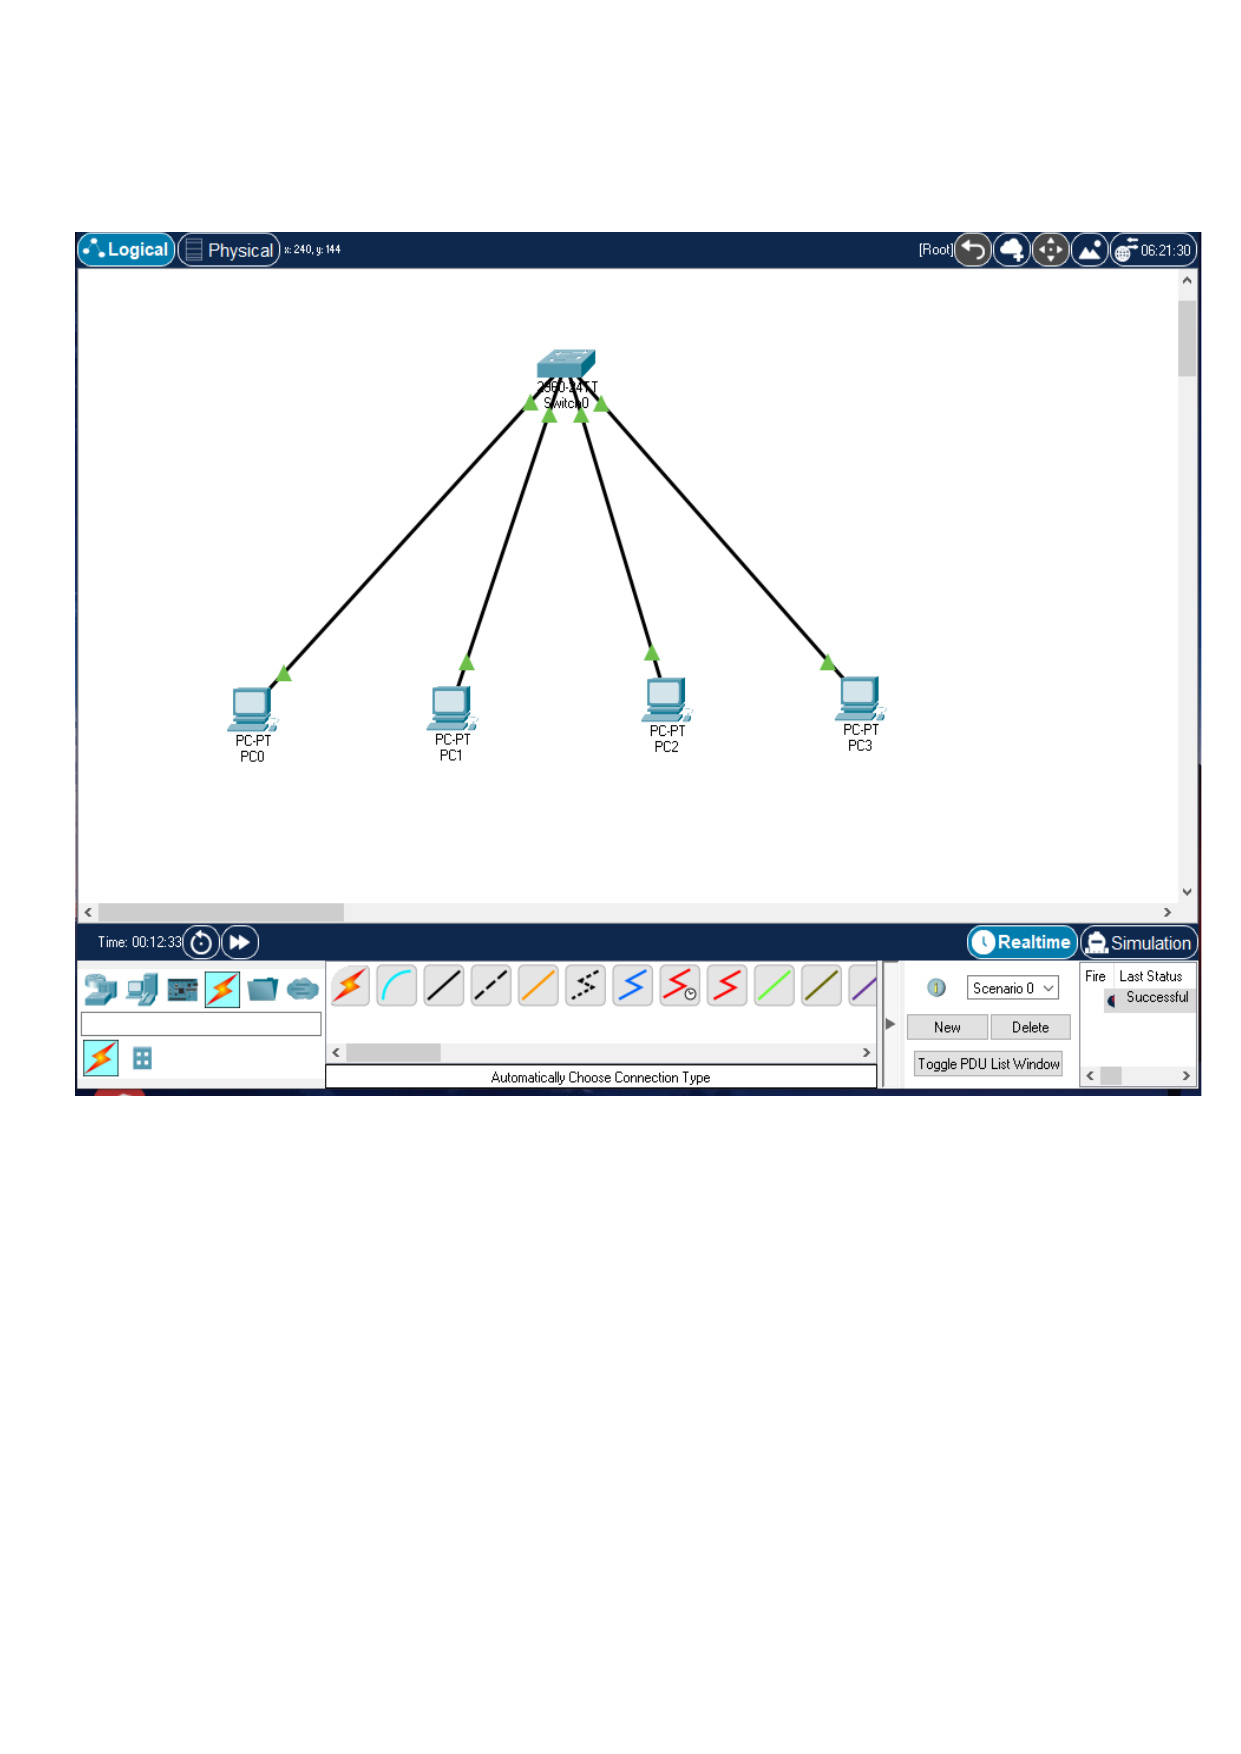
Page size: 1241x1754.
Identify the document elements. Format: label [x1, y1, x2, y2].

picture [75, 232, 1202, 1096]
